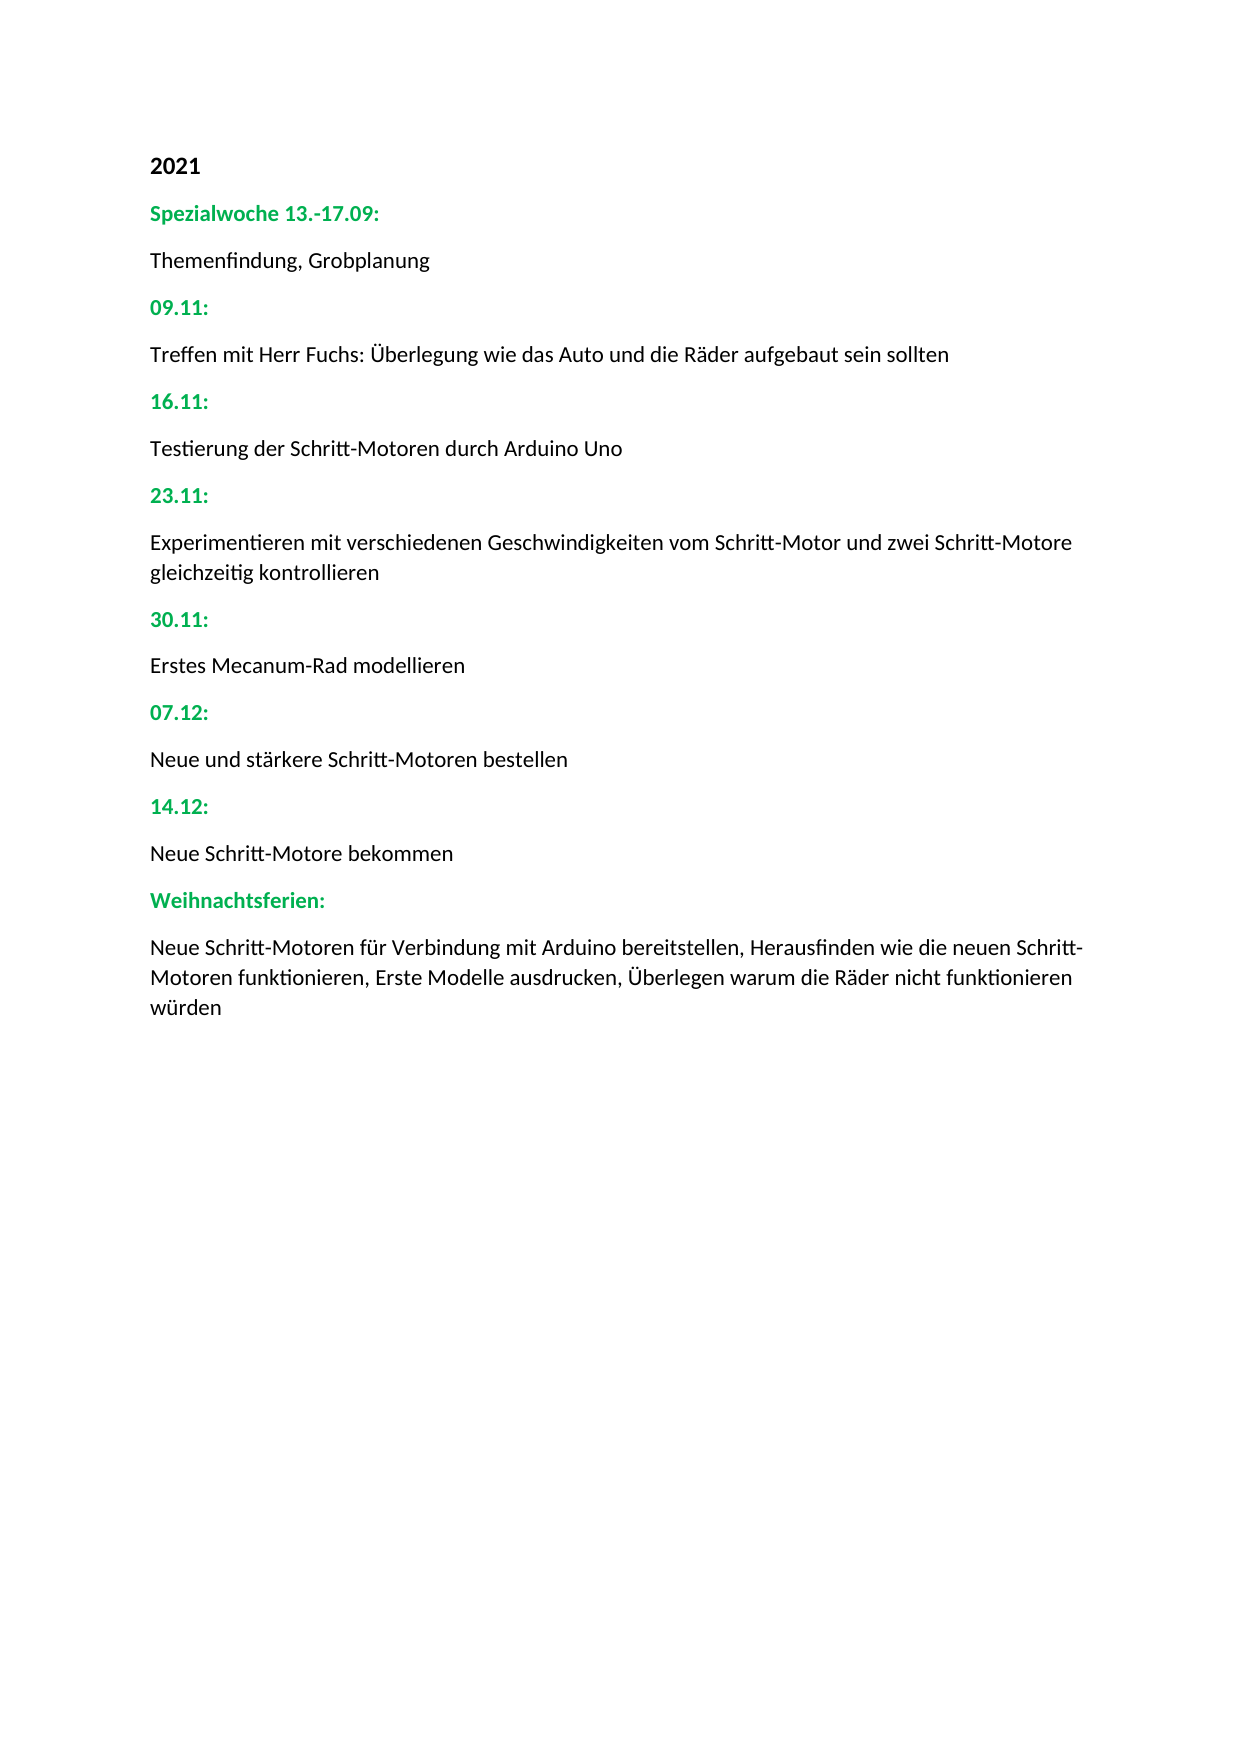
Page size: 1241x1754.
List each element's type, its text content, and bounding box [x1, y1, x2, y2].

text 30.11: [150, 605, 1090, 633]
text Erstes Mecanum-Rad modellieren [150, 652, 1090, 680]
text 09.11: [150, 293, 1090, 321]
text 14.12: [150, 792, 1090, 820]
text 23.11: [150, 481, 1090, 509]
text Testierung der Schritt-Motoren durch Arduino Uno [150, 434, 1090, 462]
text Experimentieren mit verschiedenen Geschwindigkeiten vom Schritt-Motor und zwei Schritt-Motore gleichzeitig kontrollieren [150, 528, 1090, 586]
text Themenfindung, Grobplanung [150, 246, 1090, 274]
text Neue Schritt-Motore bekommen [150, 839, 1090, 867]
text 2021 [150, 150, 1090, 181]
text 07.12: [150, 698, 1090, 727]
text Spezialwoche 13.-17.09: [150, 199, 1090, 228]
text 16.11: [150, 387, 1090, 415]
text Neue Schritt-Motoren für Verbindung mit Arduino bereitstellen, Herausfinden wie die neuen Schritt-Motoren funktionieren, Erste Modelle ausdrucken, Überlegen warum die Räder nicht funktionieren würden [150, 933, 1090, 1021]
text Weihnachtsferien: [150, 886, 1090, 914]
text Treffen mit Herr Fuchs: Überlegung wie das Auto und die Räder aufgebaut sein sollten [150, 340, 1090, 368]
text Neue und stärkere Schritt-Motoren bestellen [150, 745, 1090, 773]
